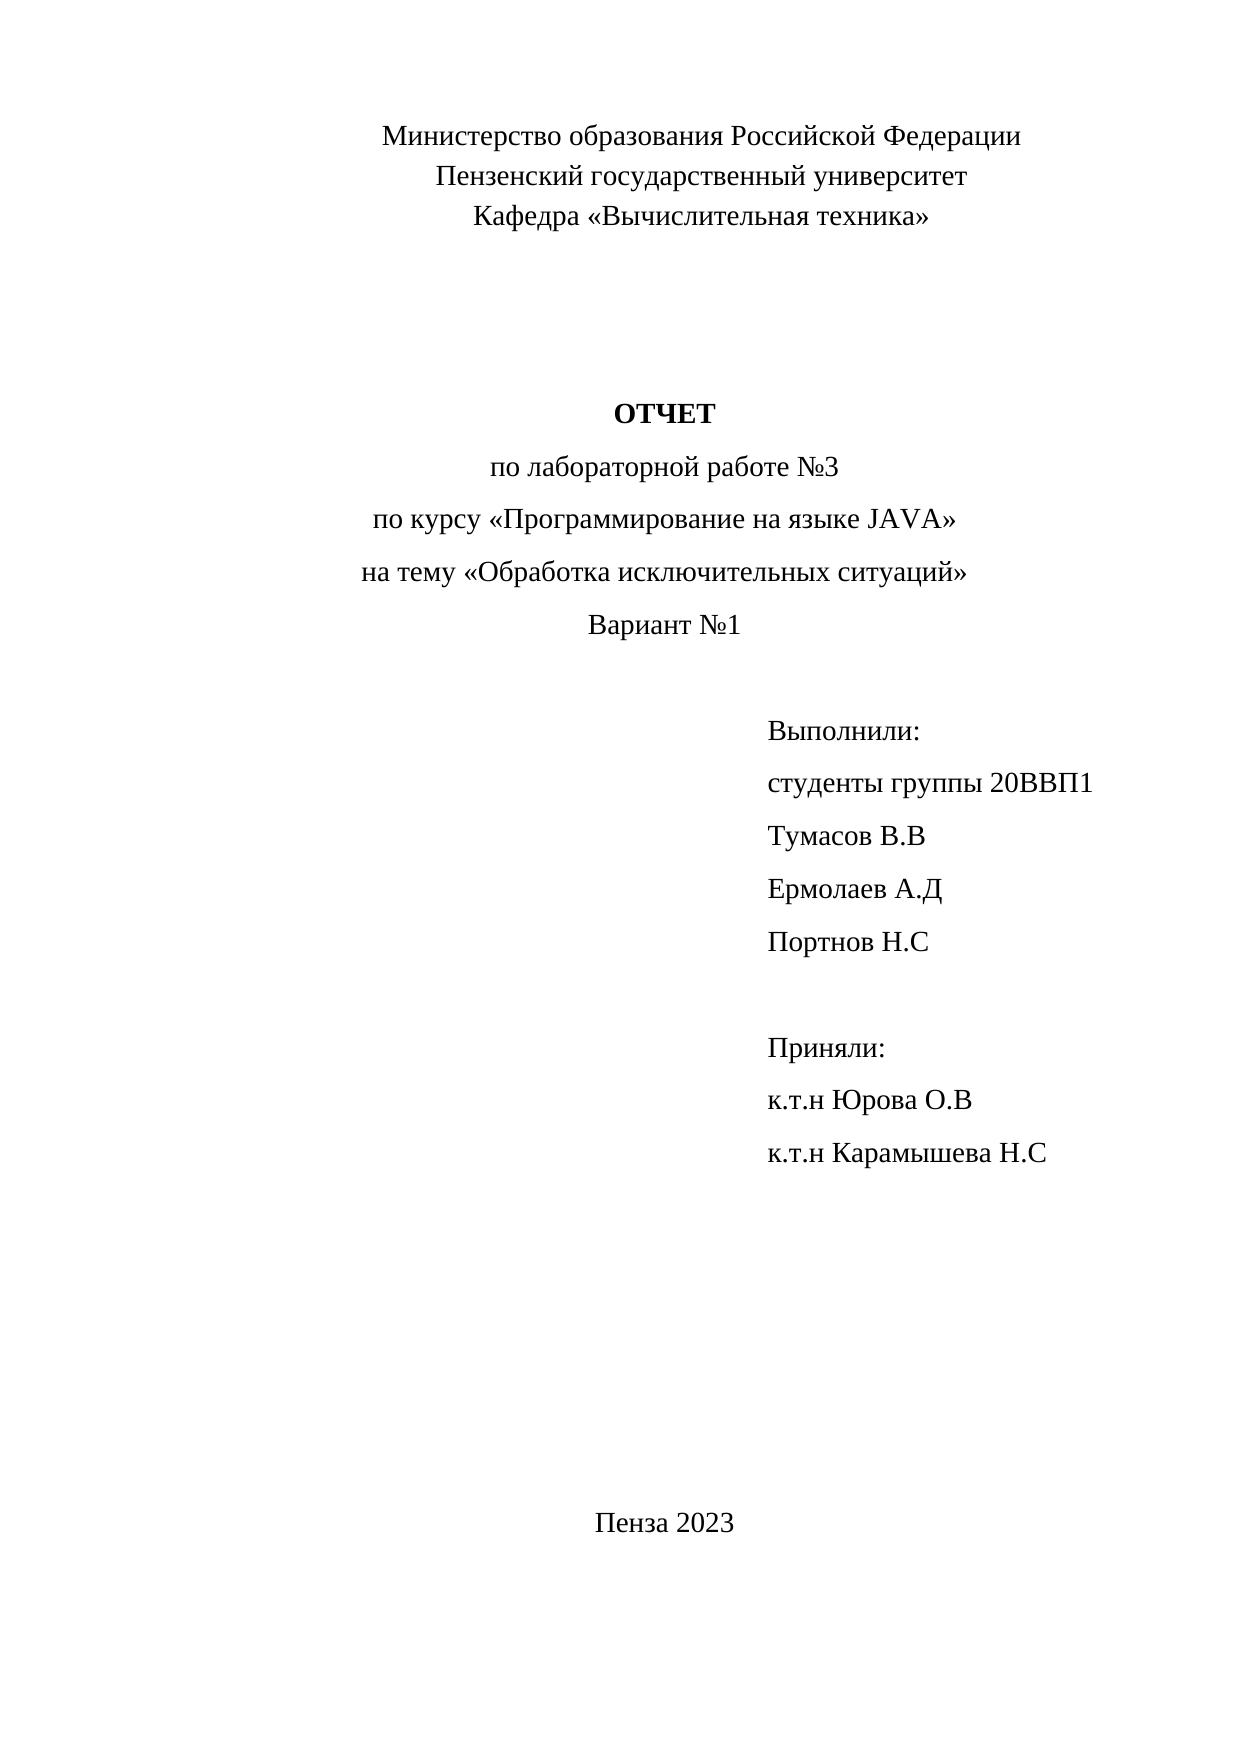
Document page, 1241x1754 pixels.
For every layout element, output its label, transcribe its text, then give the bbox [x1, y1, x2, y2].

text к.т.н Карамышева Н.С [177, 1135, 1152, 1169]
text Приняли: [767, 1030, 1152, 1063]
text Портнов Н.С [177, 924, 1152, 958]
text Тумасов В.В [177, 818, 1107, 852]
text Пенза 2023 [177, 1505, 1152, 1538]
text Ермолаев А.Д [177, 871, 1107, 905]
text на тему «Обработка исключительных ситуаций» [177, 554, 1152, 588]
text по лабораторной работе №3 [177, 449, 1152, 482]
text студенты группы 20ВВП1 [693, 766, 1107, 799]
text Министерство образования Российской Федерации [177, 118, 1152, 152]
text Кафедра «Вычислительная техника» [177, 198, 1152, 231]
text Пензенский государственный университет [177, 158, 1152, 191]
text Вариант №1 [177, 607, 1152, 641]
text по курсу «Программирование на языке JAVA» [177, 502, 1152, 535]
text Выполнили: [177, 713, 1107, 746]
text ОТЧЕТ [177, 396, 1152, 429]
text к.т.н Юрова О.В [693, 1082, 1152, 1116]
